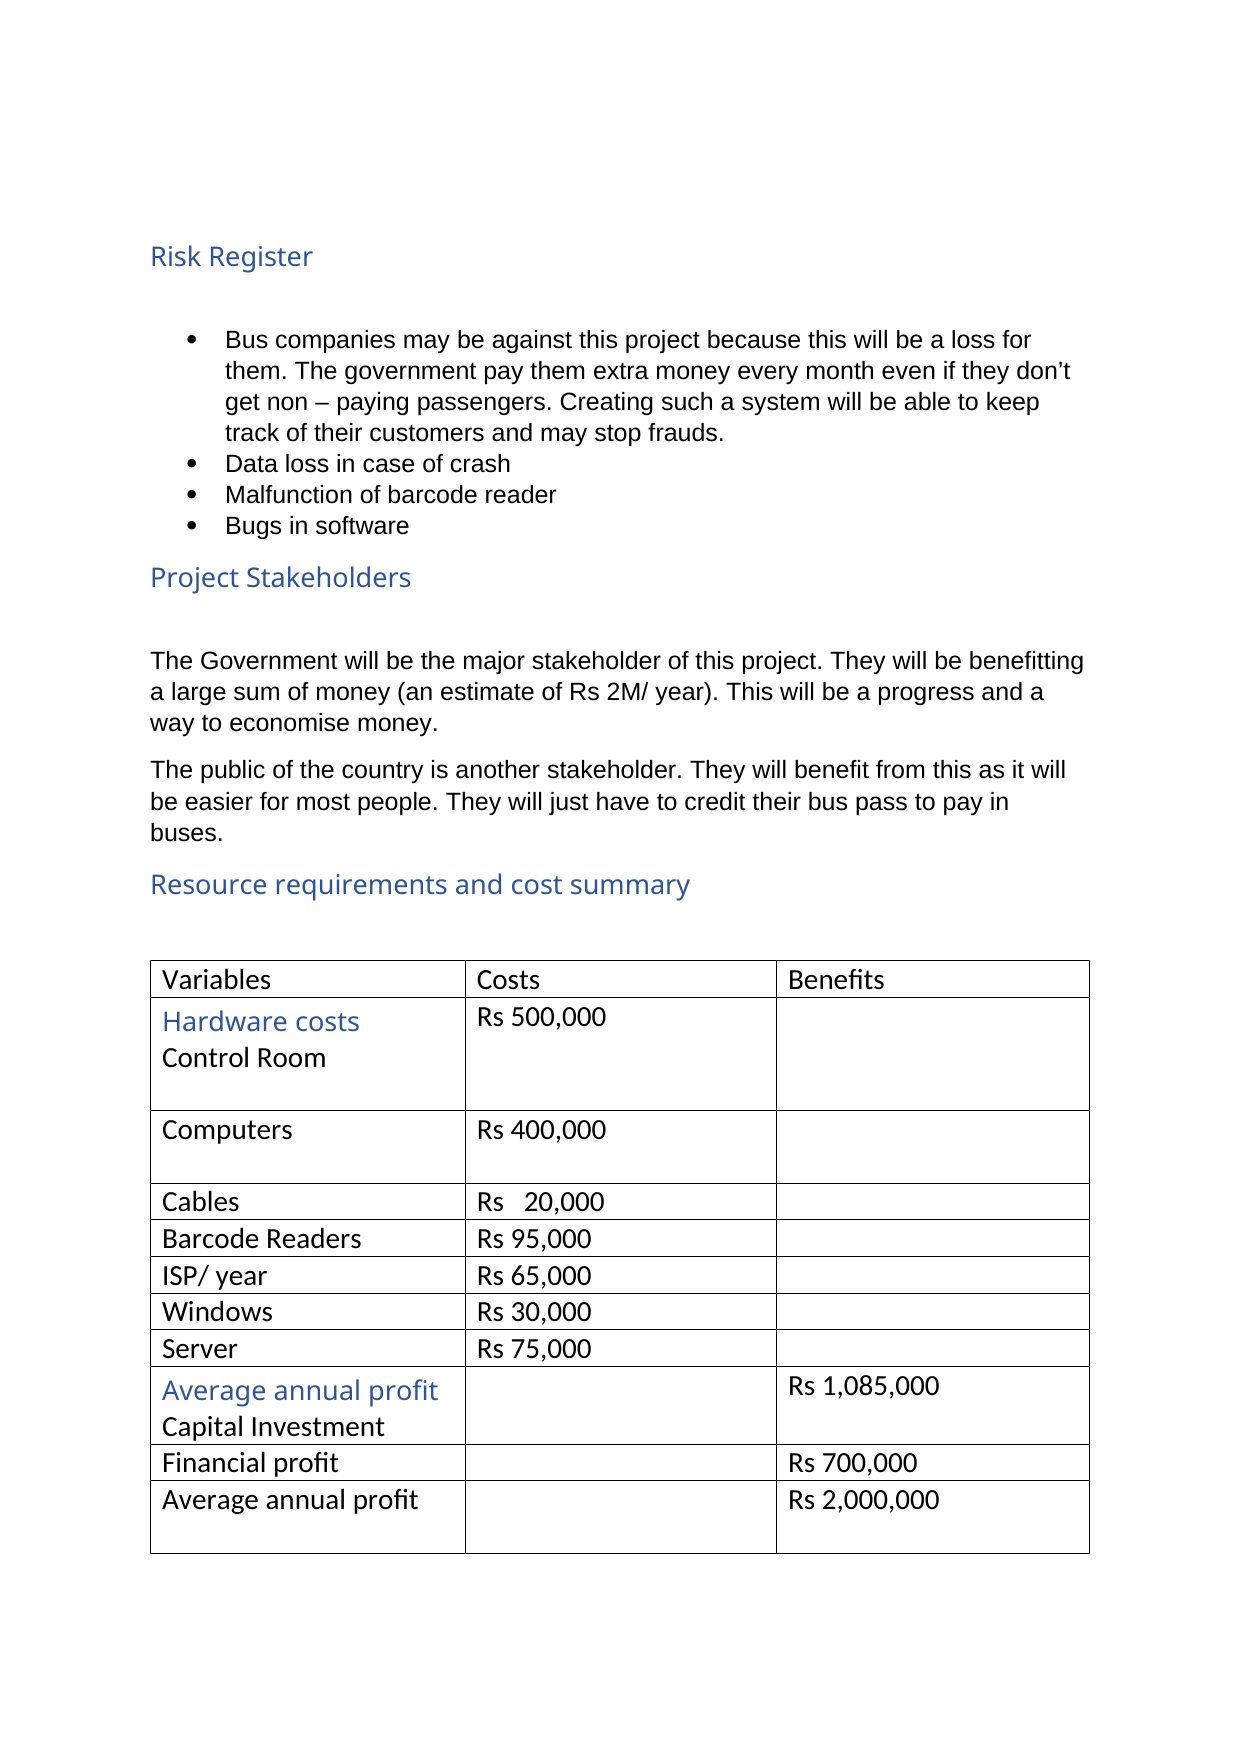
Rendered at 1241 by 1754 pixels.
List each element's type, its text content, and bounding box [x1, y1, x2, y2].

table_cell Rs 700,000 [777, 1445, 1089, 1480]
table_cell [466, 1445, 477, 1480]
table_cell [765, 1445, 776, 1480]
subtitle Project Stakeholders [150, 559, 1090, 596]
table_cell Financial profit [151, 1445, 465, 1480]
subtitle Resource requirements and cost summary [150, 865, 1090, 902]
subtitle Risk Register [150, 238, 1090, 275]
list Data loss in case of crash [187, 449, 1090, 478]
table_cell Rs 20,000 [466, 1184, 776, 1219]
table_cell Rs 1,085,000 [777, 1367, 1089, 1443]
table_cell [777, 1257, 1089, 1292]
table_cell [777, 1330, 1089, 1366]
table_cell [777, 1184, 1089, 1219]
table_cell Rs 95,000 [466, 1220, 776, 1256]
list Malfunction of barcode reader [187, 480, 1090, 509]
table_cell Server [151, 1330, 465, 1366]
table_cell [466, 1481, 776, 1552]
table_cell Barcode Readers [151, 1220, 465, 1256]
table_header Benefits [777, 961, 1089, 997]
table_cell [466, 1367, 776, 1443]
table_cell [777, 1111, 1089, 1182]
table_cell Hardware costs Control Room [151, 998, 465, 1110]
table_header Costs [466, 961, 776, 997]
list Bugs in software [187, 511, 1090, 540]
list Bus companies may be against this project because this will be a loss for them. The government pay them extra money every month even if they don’t get non – paying passengers. Creating such a system will be able to keep track of their customers and may stop frauds. [187, 324, 1090, 447]
table_cell ISP/ year [151, 1257, 465, 1292]
table_cell [777, 998, 1089, 1110]
table_cell Average annual profit Capital Investment [151, 1367, 465, 1443]
table_cell [777, 1294, 1089, 1329]
text The Government will be the major stakeholder of this project. They will be benefitting a large sum of money (an estimate of Rs 2M/ year). This will be a progress and a way to economise money. [150, 646, 1090, 736]
table_cell Rs 500,000 [466, 998, 776, 1110]
table_header Variables [151, 961, 465, 997]
table_cell [777, 1220, 1089, 1256]
table_cell Computers [151, 1111, 465, 1182]
table_cell Windows [151, 1294, 465, 1329]
table_cell Cables [151, 1184, 465, 1219]
table_cell Rs 2,000,000 [777, 1481, 1089, 1552]
text The public of the country is another stakeholder. They will benefit from this as it will be easier for most people. They will just have to credit their bus pass to pay in buses. [150, 755, 1090, 846]
table_cell Average annual profit [151, 1481, 465, 1552]
table_cell Rs 400,000 [466, 1111, 776, 1182]
